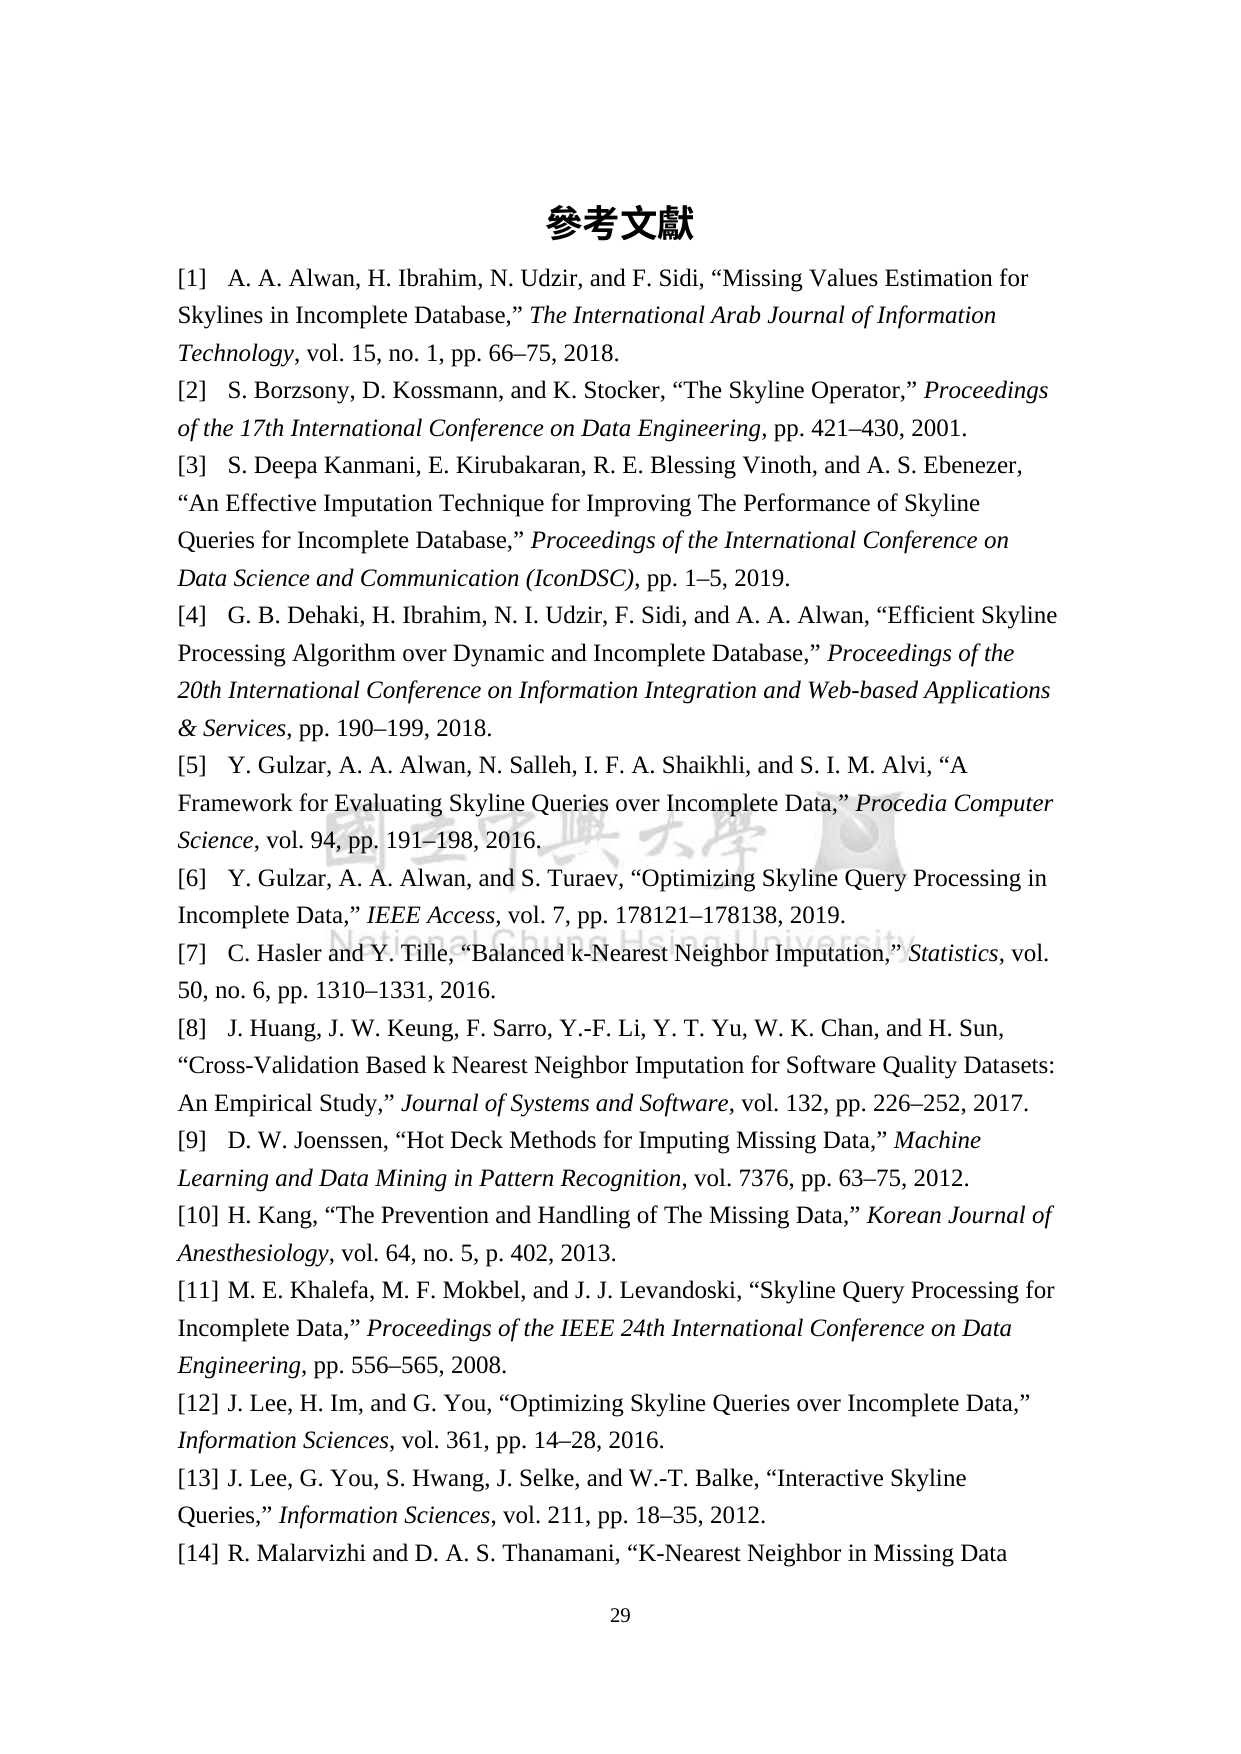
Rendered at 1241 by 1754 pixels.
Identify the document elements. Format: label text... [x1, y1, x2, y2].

text [10] H. Kang, “The Prevention and Handling of The Missing Data,” Korean Journal of Anesthesiology, vol. 64, no. 5, p. 402, 2013. [177, 1196, 1063, 1271]
text [4] G. B. Dehaki, H. Ibrahim, N. I. Udzir, F. Sidi, and A. A. Alwan, “Efficient Skyline Processing Algorithm over Dynamic and Incomplete Database,” Proceedings of the 20th International Conference on Information Integration and Web-based Applications & Services, pp. 190–199, 2018. [177, 596, 1063, 746]
text [6] Y. Gulzar, A. A. Alwan, and S. Turaev, “Optimizing Skyline Query Processing in Incomplete Data,” IEEE Access, vol. 7, pp. 178121–178138, 2019. [177, 858, 1063, 933]
text [7] C. Hasler and Y. Tille, “Balanced k-Nearest Neighbor Imputation,” Statistics, vol. 50, no. 6, pp. 1310–1331, 2016. [177, 933, 1063, 1008]
text [8] J. Huang, J. W. Keung, F. Sarro, Y.-F. Li, Y. T. Yu, W. K. Chan, and H. Sun, “Cross-Validation Based k Nearest Neighbor Imputation for Software Quality Datasets: An Empirical Study,” Journal of Systems and Software, vol. 132, pp. 226–252, 2017. [177, 1008, 1063, 1121]
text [177, 1533, 1063, 1571]
text [5] Y. Gulzar, A. A. Alwan, N. Salleh, I. F. A. Shaikhli, and S. I. M. Alvi, “A Framework for Evaluating Skyline Queries over Incomplete Data,” Procedia Computer Science, vol. 94, pp. 191–198, 2016. [177, 746, 1063, 858]
text [12] J. Lee, H. Im, and G. You, “Optimizing Skyline Queries over Incomplete Data,” Information Sciences, vol. 361, pp. 14–28, 2016. [177, 1383, 1063, 1458]
text [1] A. A. Alwan, H. Ibrahim, N. Udzir, and F. Sidi, “Missing Values Estimation for Skylines in Incomplete Database,” The International Arab Journal of Information Technology, vol. 15, no. 1, pp. 66–75, 2018. [177, 258, 1063, 371]
text [2] S. Borzsony, D. Kossmann, and K. Stocker, “The Skyline Operator,” Proceedings of the 17th International Conference on Data Engineering, pp. 421–430, 2001. [177, 371, 1063, 446]
subtitle 參考文獻 [177, 183, 1063, 258]
text [13] J. Lee, G. You, S. Hwang, J. Selke, and W.-T. Balke, “Interactive Skyline Queries,” Information Sciences, vol. 211, pp. 18–35, 2012. [177, 1458, 1063, 1533]
text [11] M. E. Khalefa, M. F. Mokbel, and J. J. Levandoski, “Skyline Query Processing for Incomplete Data,” Proceedings of the IEEE 24th International Conference on Data Engineering, pp. 556–565, 2008. [177, 1271, 1063, 1383]
text [9] D. W. Joenssen, “Hot Deck Methods for Imputing Missing Data,” Machine Learning and Data Mining in Pattern Recognition, vol. 7376, pp. 63–75, 2012. [177, 1121, 1063, 1196]
text [3] S. Deepa Kanmani, E. Kirubakaran, R. E. Blessing Vinoth, and A. S. Ebenezer, “An Effective Imputation Technique for Improving The Performance of Skyline Queries for Incomplete Database,” Proceedings of the International Conference on Data Science and Communication (IconDSC), pp. 1–5, 2019. [177, 446, 1063, 596]
